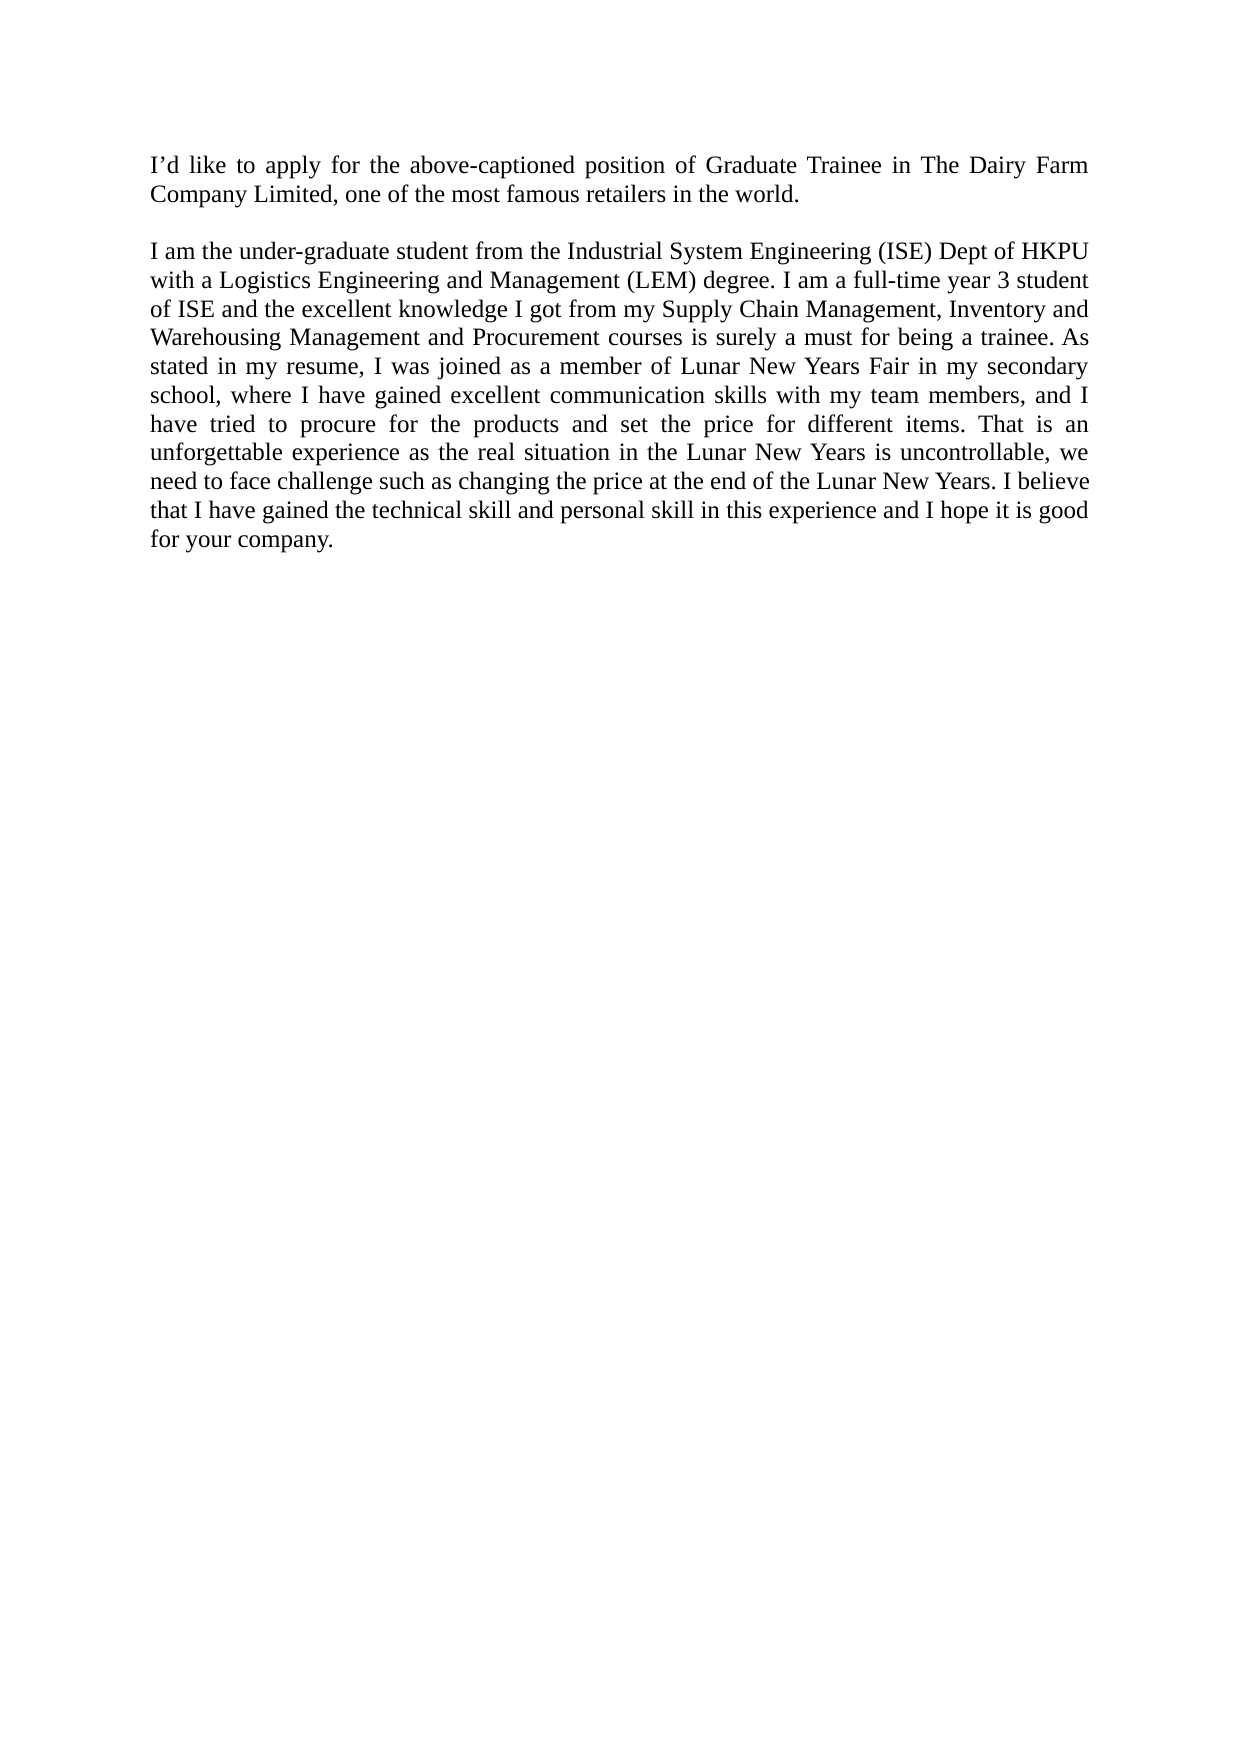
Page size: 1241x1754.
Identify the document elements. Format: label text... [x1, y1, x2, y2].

text I am the under-graduate student from the Industrial System Engineering (ISE) Dept of HKPU with a Logistics Engineering and Management (LEM) degree. I am a full-time year 3 student of ISE and the excellent knowledge I got from my Supply Chain Management, Inventory and Warehousing Management and Procurement courses is surely a must for being a trainee. As stated in my resume, I was joined as a member of Lunar New Years Fair in my secondary school, where I have gained excellent communication skills with my team members, and I have tried to procure for the products and set the price for different items. That is an unforgettable experience as the real situation in the Lunar New Years is uncontrollable, we need to face challenge such as changing the price at the end of the Lunar New Years. I believe that I have gained the technical skill and personal skill in this experience and I hope it is good for your company. [150, 236, 1090, 552]
text I’d like to apply for the above-captioned position of Graduate Trainee in The Dairy Farm Company Limited, one of the most famous retailers in the world. [150, 150, 1090, 207]
